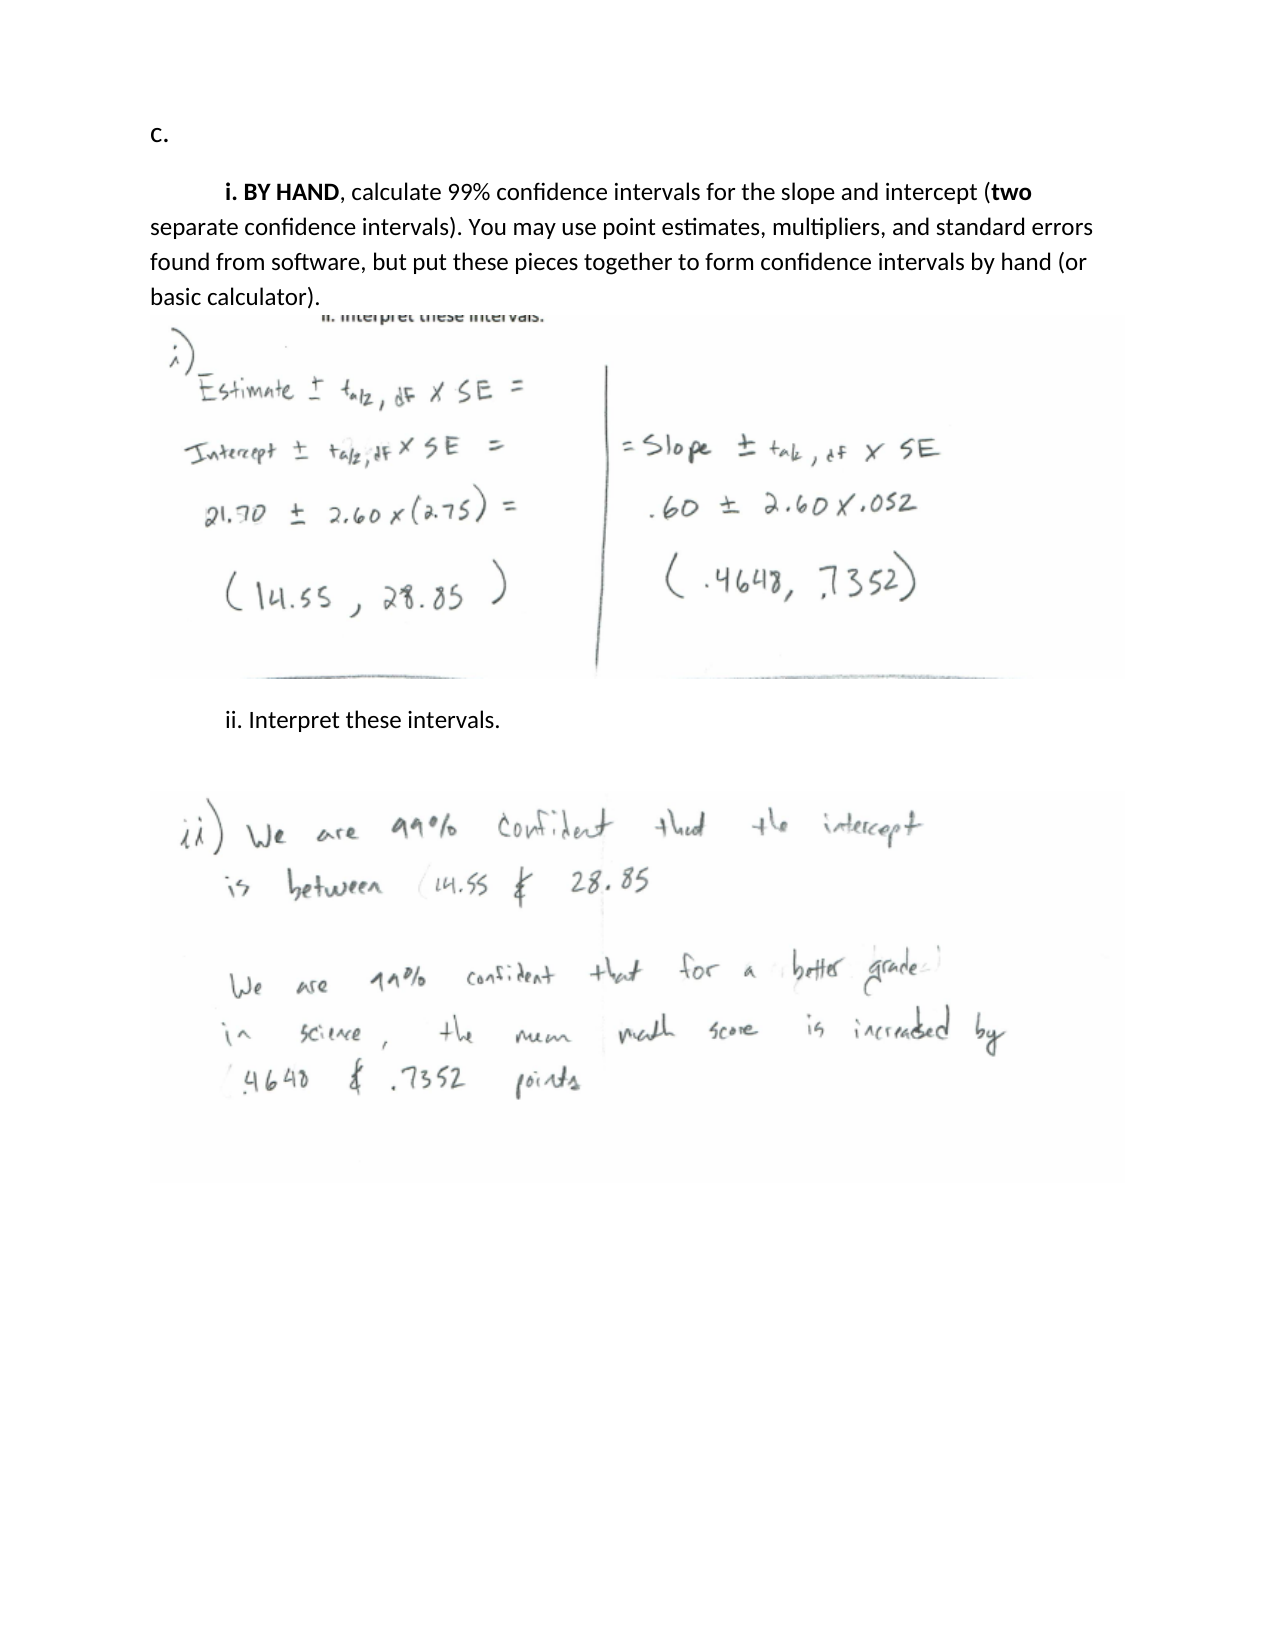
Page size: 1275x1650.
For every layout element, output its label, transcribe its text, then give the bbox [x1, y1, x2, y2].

picture [150, 791, 1125, 1183]
text i. BY HAND, calculate 99% confidence intervals for the slope and intercept (two separate confidence intervals). You may use point estimates, multipliers, and standard errors found from software, but put these pieces together to form confidence intervals by hand (or basic calculator). [150, 176, 1125, 315]
picture [150, 315, 1125, 679]
text ii. Interpret these intervals. [150, 704, 1125, 734]
text c. [150, 114, 1125, 150]
